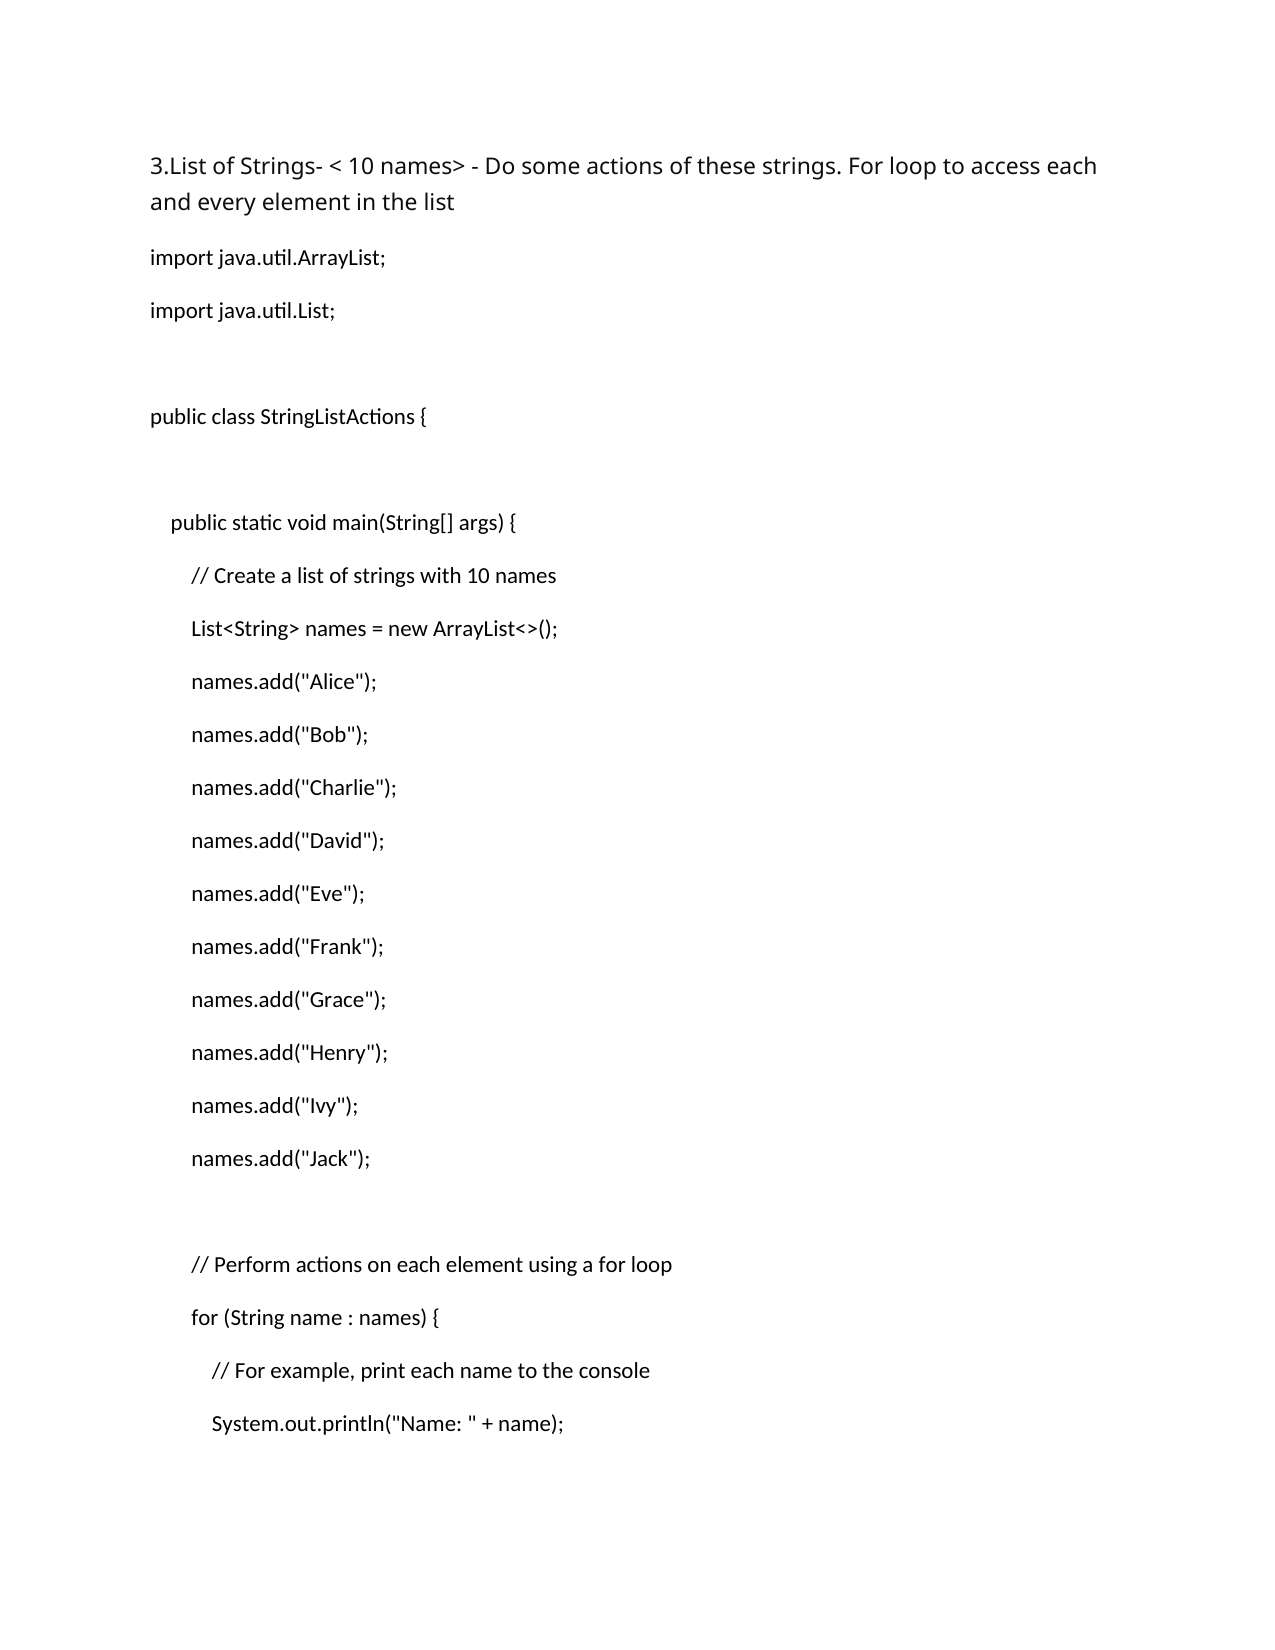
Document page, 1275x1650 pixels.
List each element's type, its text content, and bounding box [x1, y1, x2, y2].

text List<String> names = new ArrayList<>(); [150, 614, 1125, 642]
text public class StringListActions { [150, 402, 1125, 430]
text System.out.println("Name: " + name); [150, 1409, 1125, 1437]
text // Perform actions on each element using a for loop [150, 1250, 1125, 1278]
text // For example, print each name to the console [150, 1356, 1125, 1384]
text import java.util.ArrayList; [150, 243, 1125, 271]
text names.add("Eve"); [150, 879, 1125, 907]
text names.add("Henry"); [150, 1038, 1125, 1066]
text names.add("Alice"); [150, 667, 1125, 695]
text names.add("Ivy"); [150, 1091, 1125, 1119]
text names.add("Charlie"); [150, 773, 1125, 801]
text names.add("Jack"); [150, 1144, 1125, 1172]
text names.add("Bob"); [150, 720, 1125, 748]
text public static void main(String[] args) { [150, 508, 1125, 536]
text names.add("Frank"); [150, 932, 1125, 960]
text names.add("Grace"); [150, 985, 1125, 1013]
text 3.List of Strings- < 10 names> - Do some actions of these strings. For loop to access each and every element in the list [150, 150, 1125, 217]
text for (String name : names) { [150, 1303, 1125, 1331]
text import java.util.List; [150, 296, 1125, 324]
text // Create a list of strings with 10 names [150, 561, 1125, 589]
text names.add("David"); [150, 826, 1125, 854]
